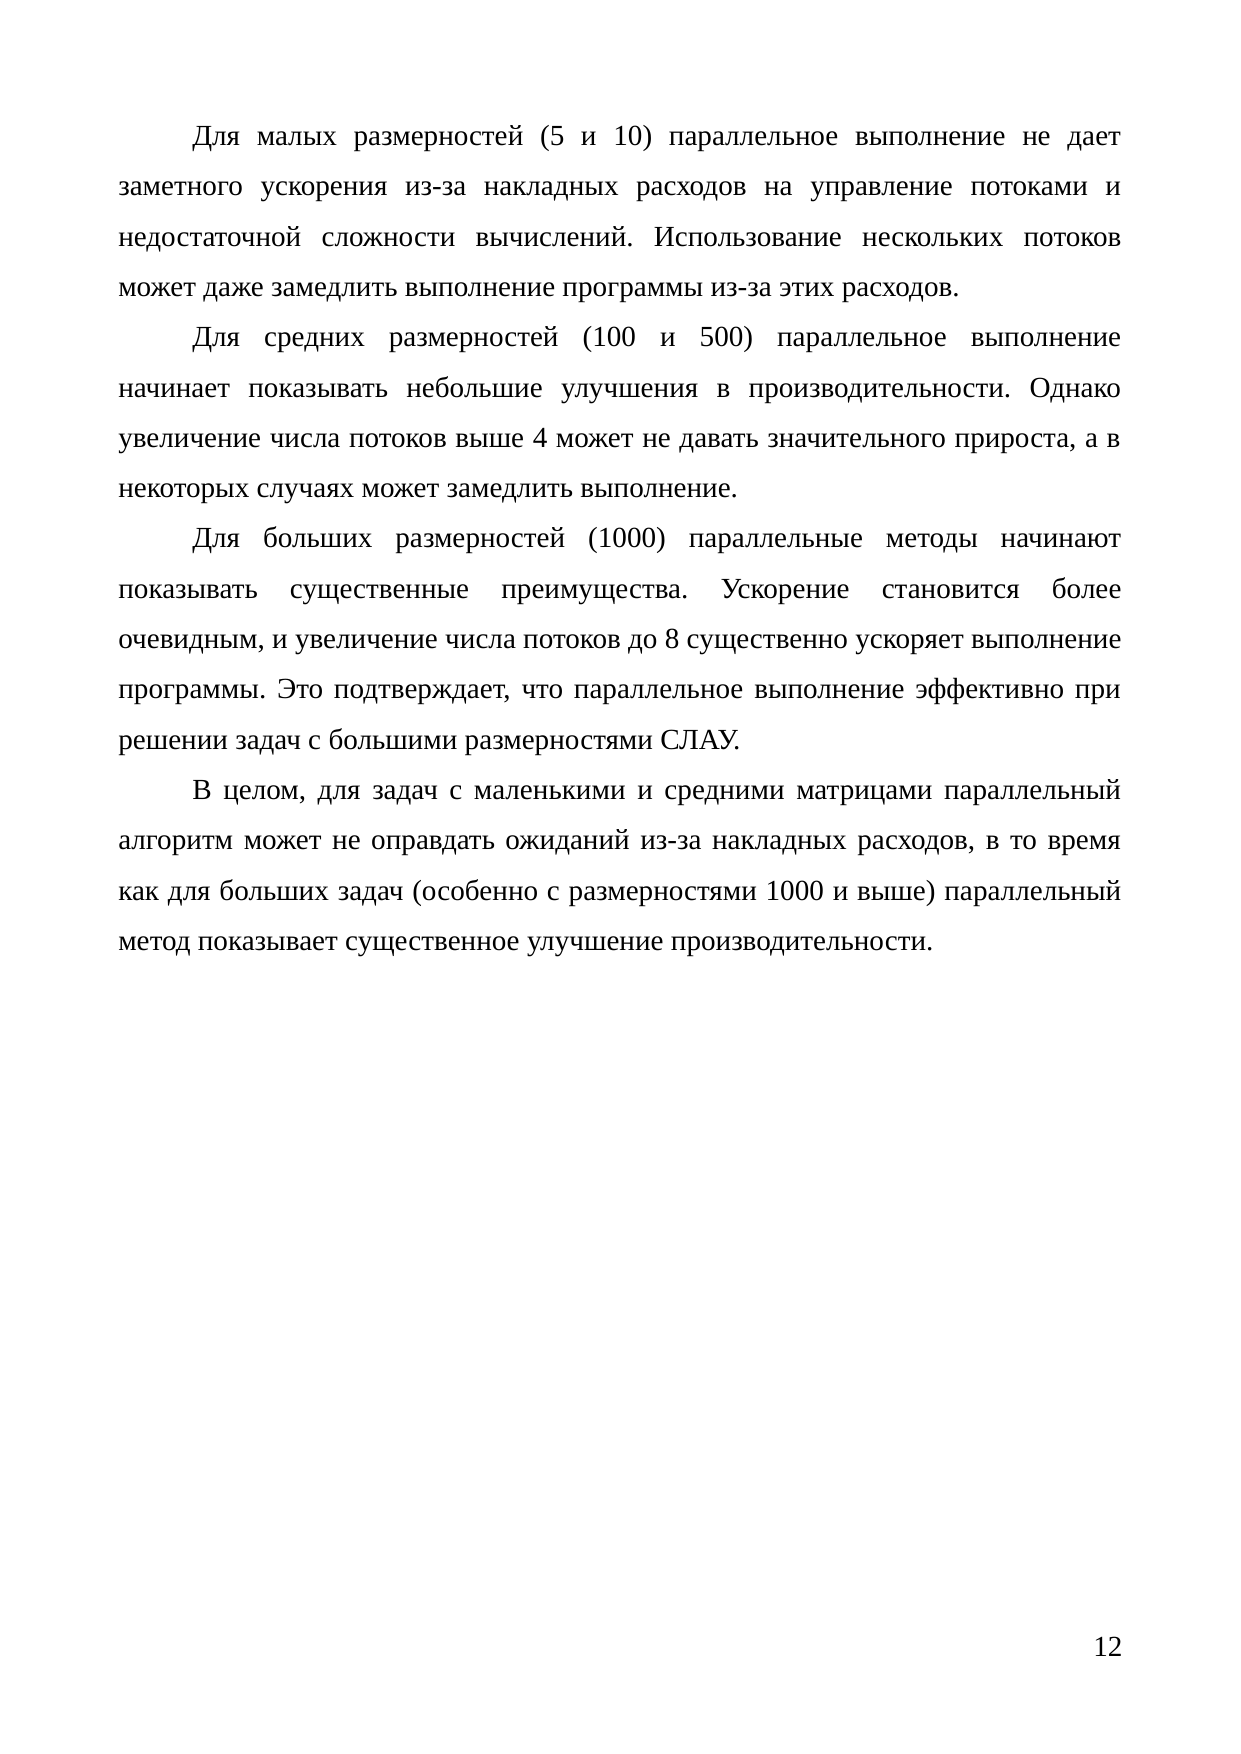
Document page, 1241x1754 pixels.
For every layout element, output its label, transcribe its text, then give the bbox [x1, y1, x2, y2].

text Для малых размерностей (5 и 10) параллельное выполнение не дает заметного ускорения из-за накладных расходов на управление потоками и недостаточной сложности вычислений. Использование нескольких потоков может даже замедлить выполнение программы из-за этих расходов. [118, 118, 1122, 303]
text В целом, для задач с маленькими и средними матрицами параллельный алгоритм может не оправдать ожиданий из-за накладных расходов, в то время как для больших задач (особенно с размерностями 1000 и выше) параллельный метод показывает существенное улучшение производительности. [118, 772, 1122, 957]
text Для больших размерностей (1000) параллельные методы начинают показывать существенные преимущества. Ускорение становится более очевидным, и увеличение числа потоков до 8 существенно ускоряет выполнение программы. Это подтверждает, что параллельное выполнение эффективно при решении задач с большими размерностями СЛАУ. [118, 521, 1122, 755]
text Для средних размерностей (100 и 500) параллельное выполнение начинает показывать небольшие улучшения в производительности. Однако увеличение числа потоков выше 4 может не давать значительного прироста, а в некоторых случаях может замедлить выполнение. [118, 319, 1122, 504]
